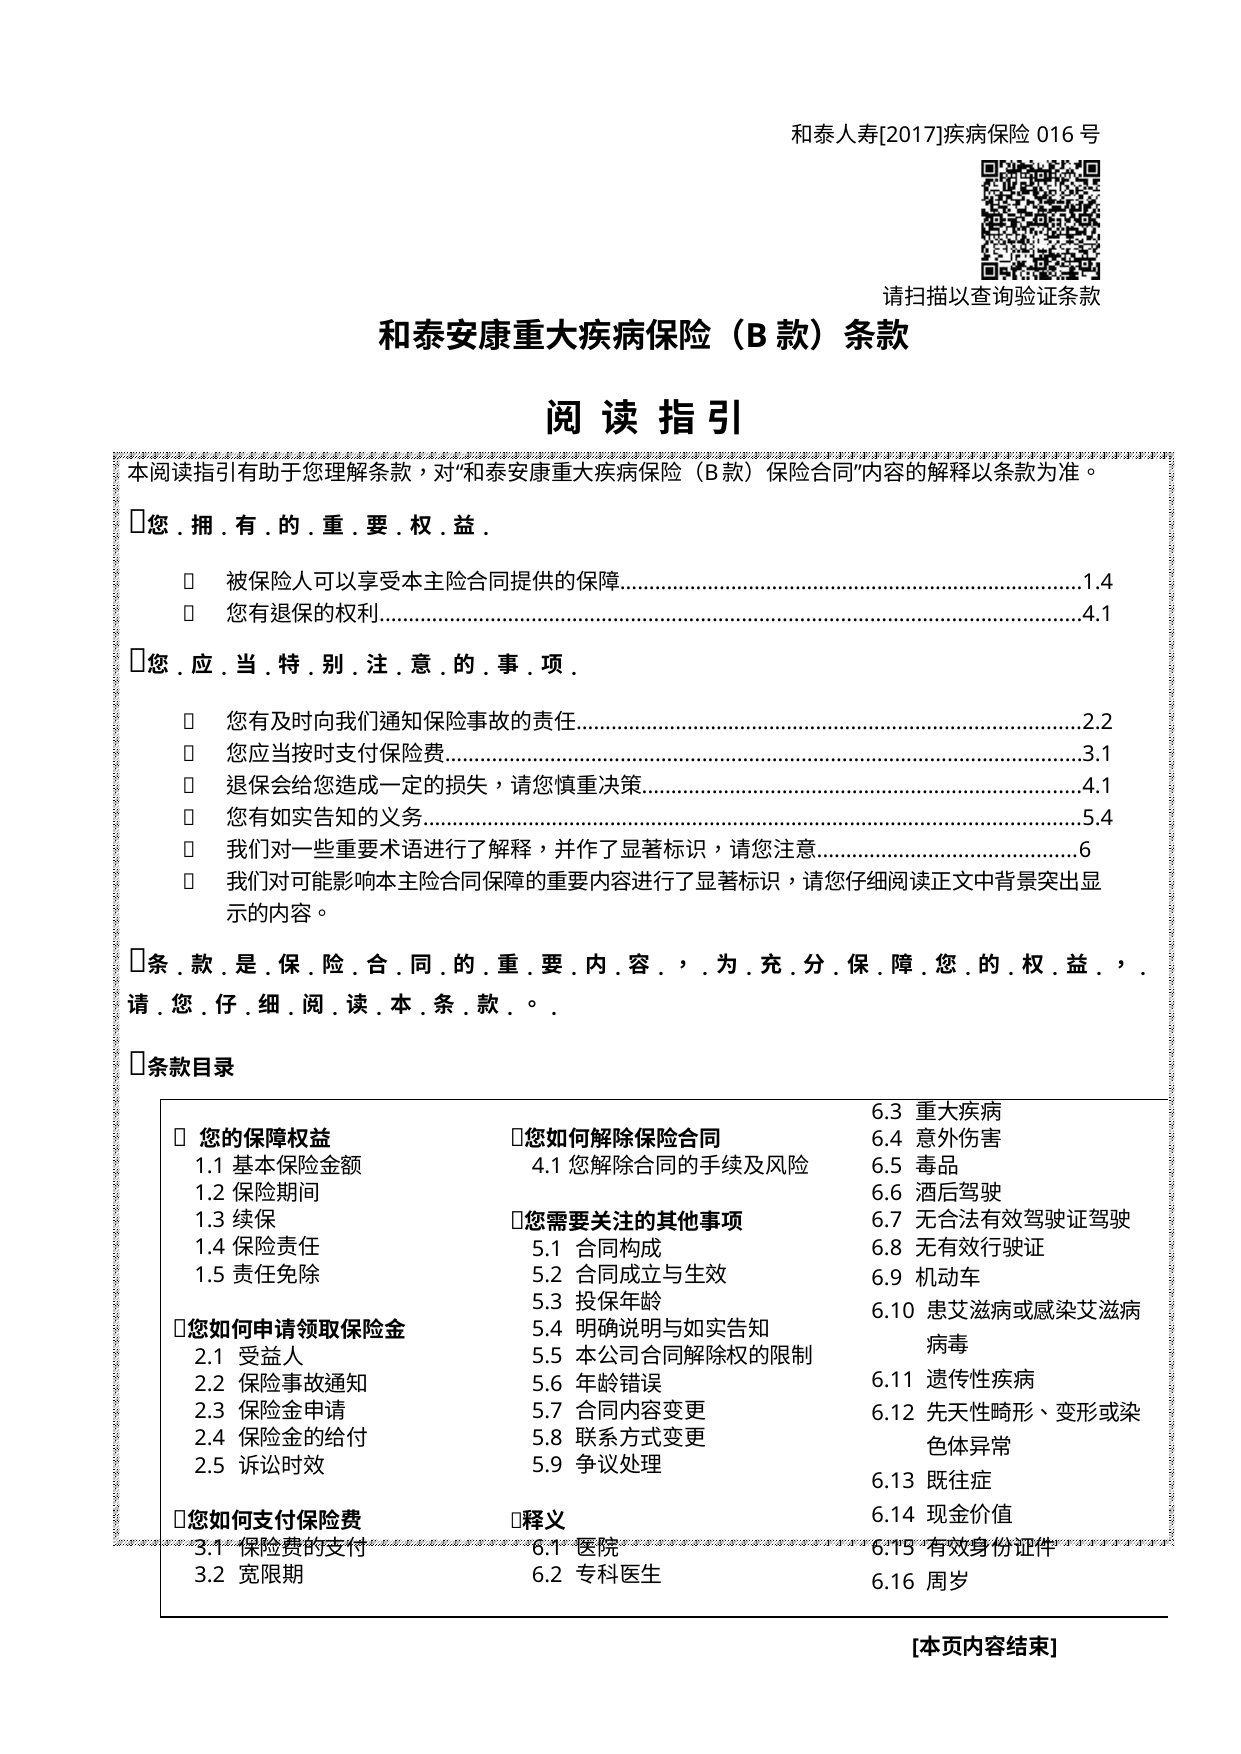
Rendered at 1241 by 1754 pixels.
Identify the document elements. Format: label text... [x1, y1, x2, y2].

text 请扫描以查询验证条款 [102, 151, 1101, 311]
subtitle 条款目录 [127, 1040, 1186, 1085]
text 您．拥．有．的．重．要．权．益． [127, 497, 1186, 549]
text 您．应．当．特．别．注．意．的．事．项． [127, 637, 1186, 689]
picture [981, 160, 1100, 280]
text  您应当按时支付保险费 3.1 [182, 738, 1186, 768]
table_header  您的保障权益 基本保险金额 保险期间 续保 保险责任 责任免除 您如何申请领取保险金 受益人 保险事故通知 保险金申请 保险金的给付 诉讼时效 您如何支付保险费 保险费的支付 宽限期 [161, 1100, 461, 1616]
text  您有及时向我们通知保险事故的责任 2.2 [182, 706, 1186, 736]
table_header 您如何解除保险合同 4.1 您解除合同的手续及风险 您需要关注的其他事项 合同构成 合同成立与生效 投保年龄 明确说明与如实告知 本公司合同解除权的限制 年龄错误 合同内容变更 联系方式变更 争议处理 释义 医院 专科医生 [461, 1100, 843, 1616]
table_header 重大疾病 意外伤害 毒品 酒后驾驶 无合法有效驾驶证驾驶 无有效行驶证 机动车 患艾滋病或感染艾滋病病毒 遗传性疾病 先天性畸形、变形或染色体异常 既往症 现金价值 有效身份证件 周岁 [843, 1100, 1168, 1616]
subtitle 和泰安康重大疾病保险（B 款）条款 [376, 311, 912, 357]
text  退保会给您造成一定的损失，请您慎重决策 4.1 [182, 770, 1186, 800]
text 阅 读 指 引 [376, 392, 912, 443]
text  被保险人可以享受本主险合同提供的保障 1.4 [182, 566, 1186, 596]
text 本阅读指引有助于您理解条款，对“和泰安康重大疾病保险（B款）保险合同”内容的解释以条款为准。 [127, 457, 1186, 487]
text 和泰人寿[2017]疾病保险 016 号 [102, 119, 1101, 149]
text  您有如实告知的义务 5.4 [182, 802, 1186, 832]
text [本页内容结束] [102, 1631, 1057, 1661]
text  我们对可能影响本主险合同保障的重要内容进行了显著标识，请您仔细阅读正文中背景突出显 示的内容。 [182, 866, 1123, 928]
text  我们对一些重要术语进行了解释，并作了显著标识，请您注意 6 [182, 834, 1186, 864]
text 条．款．是．保．险．合．同．的．重．要．内．容．，．为．充．分．保．障．您．的．权．益．，．请．您．仔．细．阅．读．本．条．款．。． [127, 937, 1186, 1028]
text  您有退保的权利 4.1 [182, 598, 1186, 628]
picture [113, 452, 1175, 1546]
